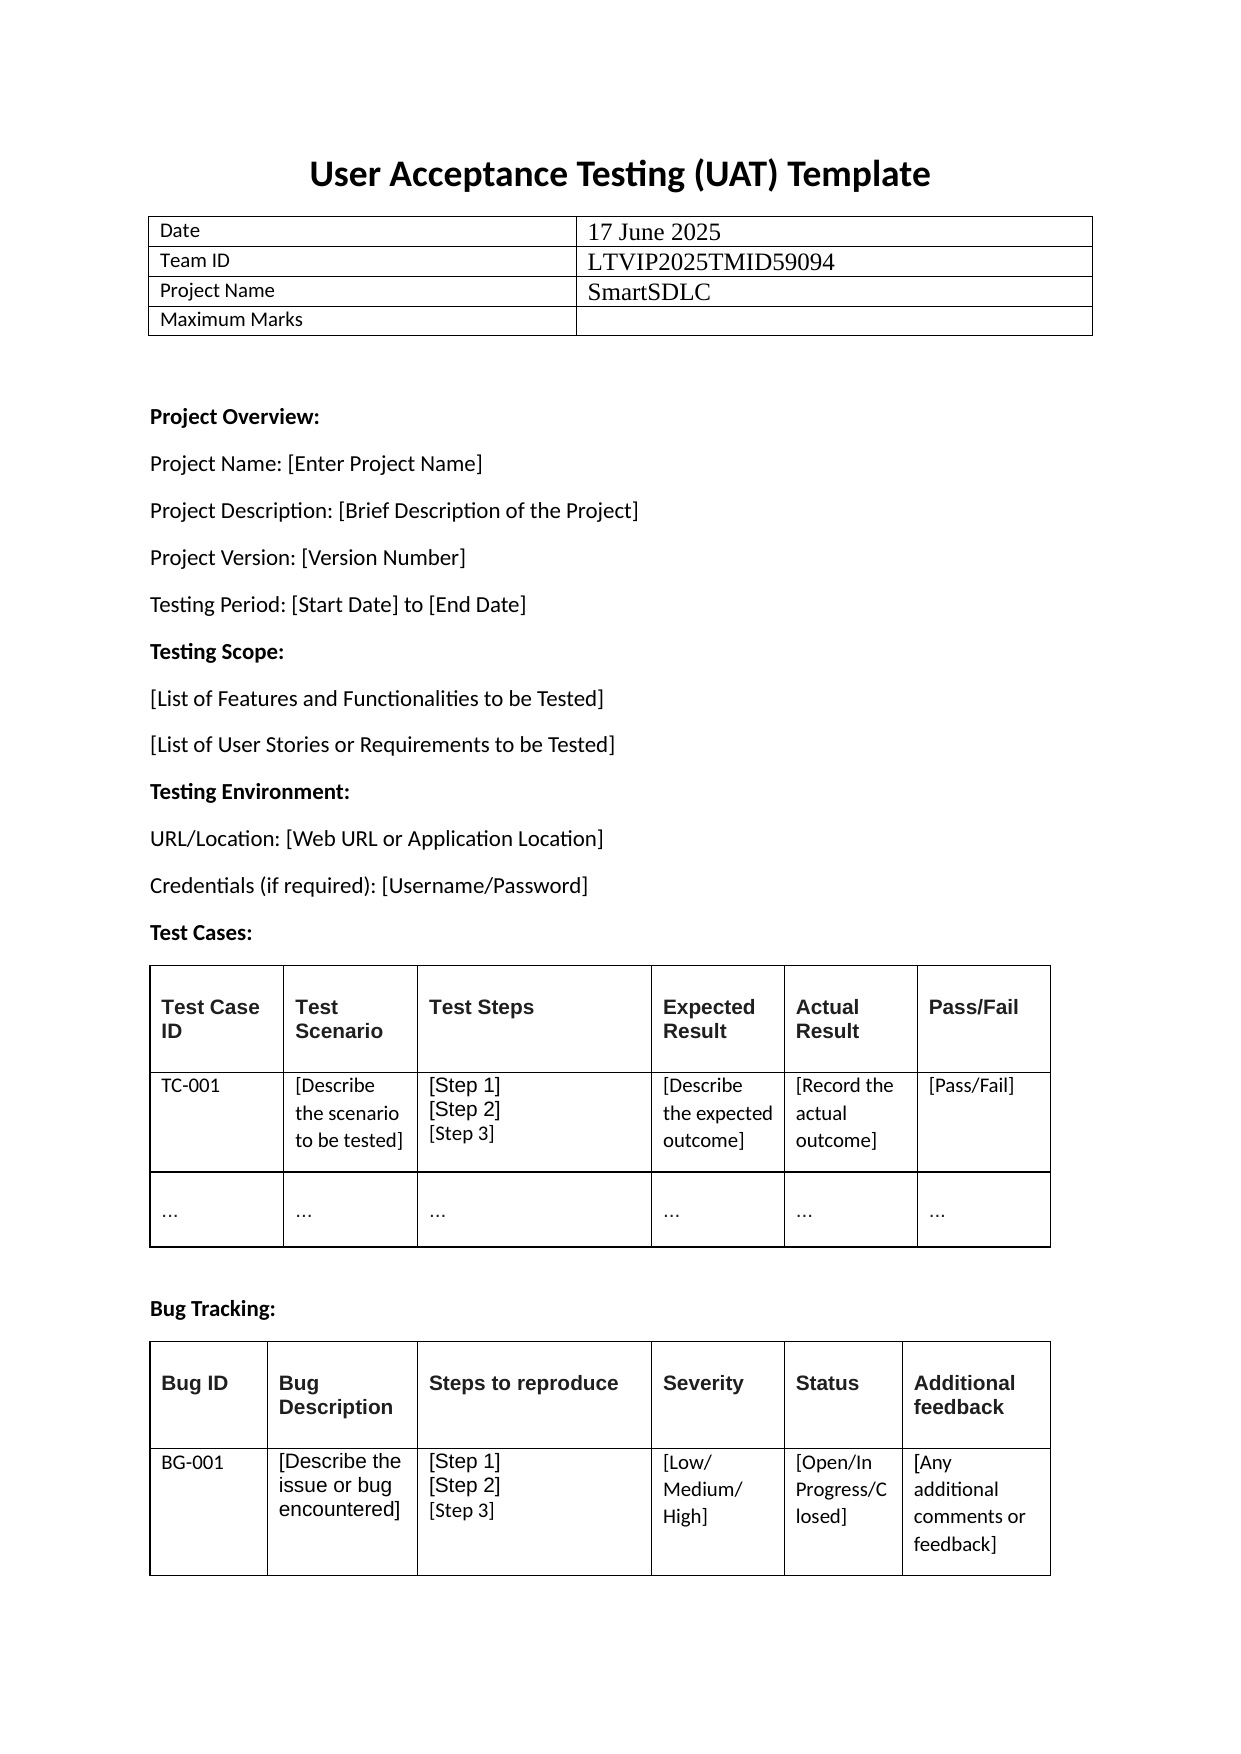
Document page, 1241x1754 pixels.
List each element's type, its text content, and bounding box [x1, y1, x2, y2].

text Test Cases: [150, 918, 1090, 946]
table_cell ... [918, 1173, 1050, 1246]
table_header Date [149, 217, 576, 246]
text [List of Features and Functionalities to be Tested] [150, 684, 1090, 712]
table_cell Project Name [149, 277, 576, 306]
table_cell [577, 307, 1092, 335]
table_header Actual Result [785, 966, 917, 1072]
text Project Name: [Enter Project Name] [150, 449, 1090, 477]
text [List of User Stories or Requirements to be Tested] [150, 731, 1090, 759]
text Project Overview: [150, 402, 1090, 431]
table_header Test Scenario [284, 966, 417, 1072]
text Testing Environment: [150, 777, 1090, 806]
table_header Bug Description [268, 1342, 417, 1448]
text Project Version: [Version Number] [150, 543, 1090, 571]
table_header Additional feedback [903, 1342, 1050, 1448]
table_cell ... [418, 1173, 651, 1246]
text Project Description: [Brief Description of the Project] [150, 496, 1090, 524]
table_cell [Step 1] [Step 2] [Step 3] [418, 1449, 651, 1575]
table_cell ... [284, 1173, 417, 1246]
table_cell Maximum Marks [149, 307, 576, 335]
text User Acceptance Testing (UAT) Template [150, 150, 1090, 196]
table_header Bug ID [151, 1342, 267, 1448]
table_cell Team ID [149, 247, 576, 276]
table_header Steps to reproduce [418, 1342, 651, 1448]
table_cell [Pass/Fail] [918, 1073, 1050, 1171]
table_header Test Steps [418, 966, 651, 1072]
table_cell TC-001 [151, 1073, 283, 1171]
text Bug Tracking: [150, 1294, 1090, 1322]
text Testing Scope: [150, 637, 1090, 665]
table_cell ... [652, 1173, 784, 1246]
table_cell ... [151, 1173, 283, 1246]
table_cell [Step 1] [Step 2] [Step 3] [418, 1073, 651, 1171]
table_cell [Open/In Progress/Closed] [785, 1449, 902, 1575]
table_cell [Describe the issue or bug encountered] [268, 1449, 417, 1575]
table_header Test Case ID [151, 966, 283, 1072]
text Testing Period: [Start Date] to [End Date] [150, 590, 1090, 618]
table_cell [Record the actual outcome] [785, 1073, 917, 1171]
table_header Expected Result [652, 966, 784, 1072]
table_cell SmartSDLC [577, 277, 1092, 306]
text Credentials (if required): [Username/Password] [150, 871, 1090, 899]
text URL/Location: [Web URL or Application Location] [150, 824, 1090, 852]
table_cell ... [785, 1173, 917, 1246]
table_header Pass/Fail [918, 966, 1050, 1072]
table_cell BG-001 [151, 1449, 267, 1575]
table_header Severity [652, 1342, 784, 1448]
table_cell [Any additional comments or feedback] [903, 1449, 1050, 1575]
table_cell LTVIP2025TMID59094 [577, 247, 1092, 276]
table_cell [Describe the scenario to be tested] [284, 1073, 417, 1171]
table_cell [Describe the expected outcome] [652, 1073, 784, 1171]
table_header 17 June 2025 [577, 217, 1092, 246]
table_cell [Low/Medium/High] [652, 1449, 784, 1575]
table_header Status [785, 1342, 902, 1448]
